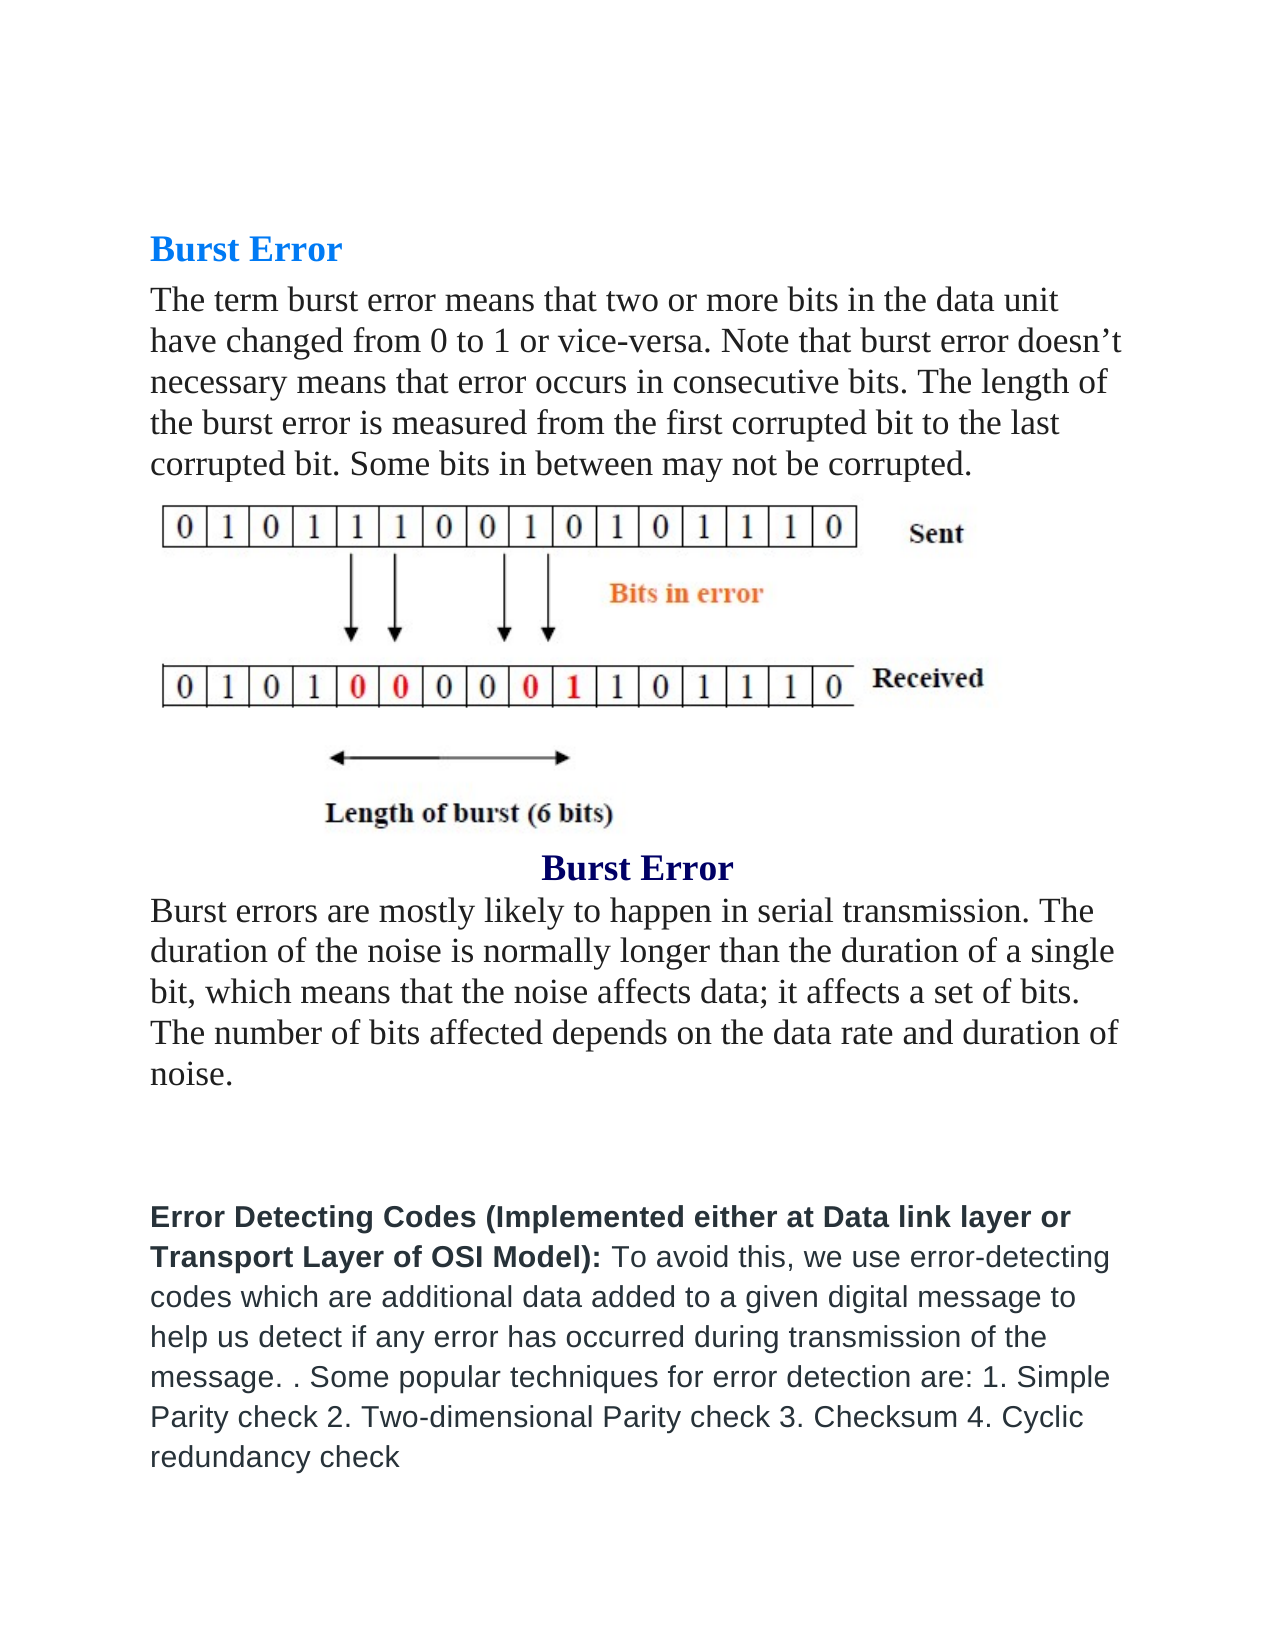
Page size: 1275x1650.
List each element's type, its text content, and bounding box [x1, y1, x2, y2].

text Burst Error [150, 227, 1125, 270]
text The term burst error means that two or more bits in the data unit have changed from 0 to 1 or vice-versa. Note that burst error doesn’t necessary means that error occurs in consecutive bits. The length of the burst error is measured from the first corrupted bit to the last corrupted bit. Some bits in between may not be corrupted. [150, 279, 1125, 483]
text Error Detecting Codes (Implemented either at Data link layer or Transport Layer of OSI Model): To avoid this, we use error-detecting codes which are additional data added to a given digital message to help us detect if any error has occurred during transmission of the message. . Some popular techniques for error detection are: 1. Simple Parity check 2. Two-dimensional Parity check 3. Checksum 4. Cyclic redundancy check [150, 1199, 1125, 1474]
text Burst errors are mostly likely to happen in serial transmission. The duration of the noise is normally longer than the duration of a single bit, which means that the noise affects data; it affects a set of bits. The number of bits affected depends on the data rate and duration of noise. [150, 889, 1125, 1093]
picture [150, 482, 1028, 846]
text Burst Error [150, 846, 1125, 889]
